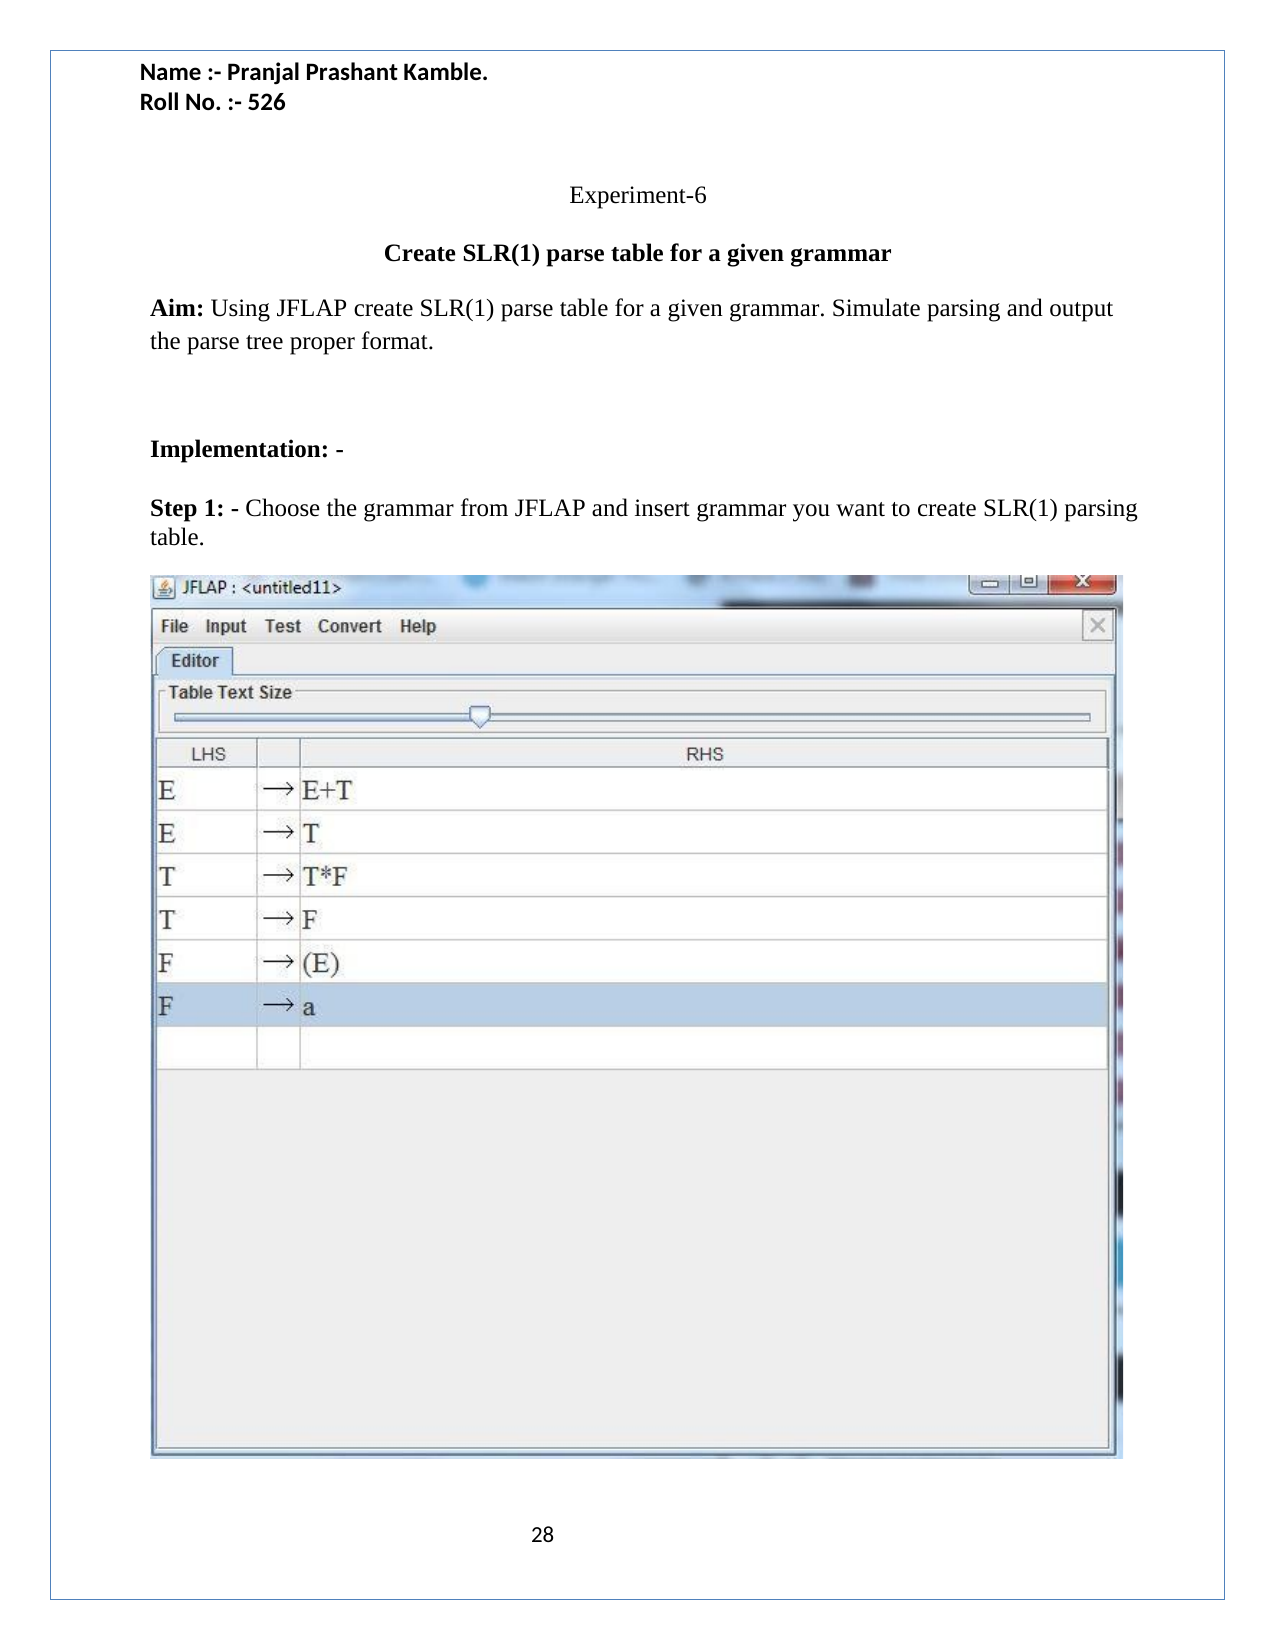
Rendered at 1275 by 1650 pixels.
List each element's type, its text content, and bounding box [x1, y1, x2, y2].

text Step 1: - Choose the grammar from JFLAP and insert grammar you want to create SLR(1) parsing table. [150, 493, 1167, 550]
picture [150, 575, 1124, 1459]
subtitle Create SLR(1) parse table for a given grammar [197, 238, 1078, 267]
subtitle Implementation: - [150, 434, 1167, 463]
text Aim: Using JFLAP create SLR(1) parse table for a given grammar. Simulate parsing and output the parse tree proper format. [150, 293, 1120, 355]
text Experiment-6 [197, 180, 1078, 208]
